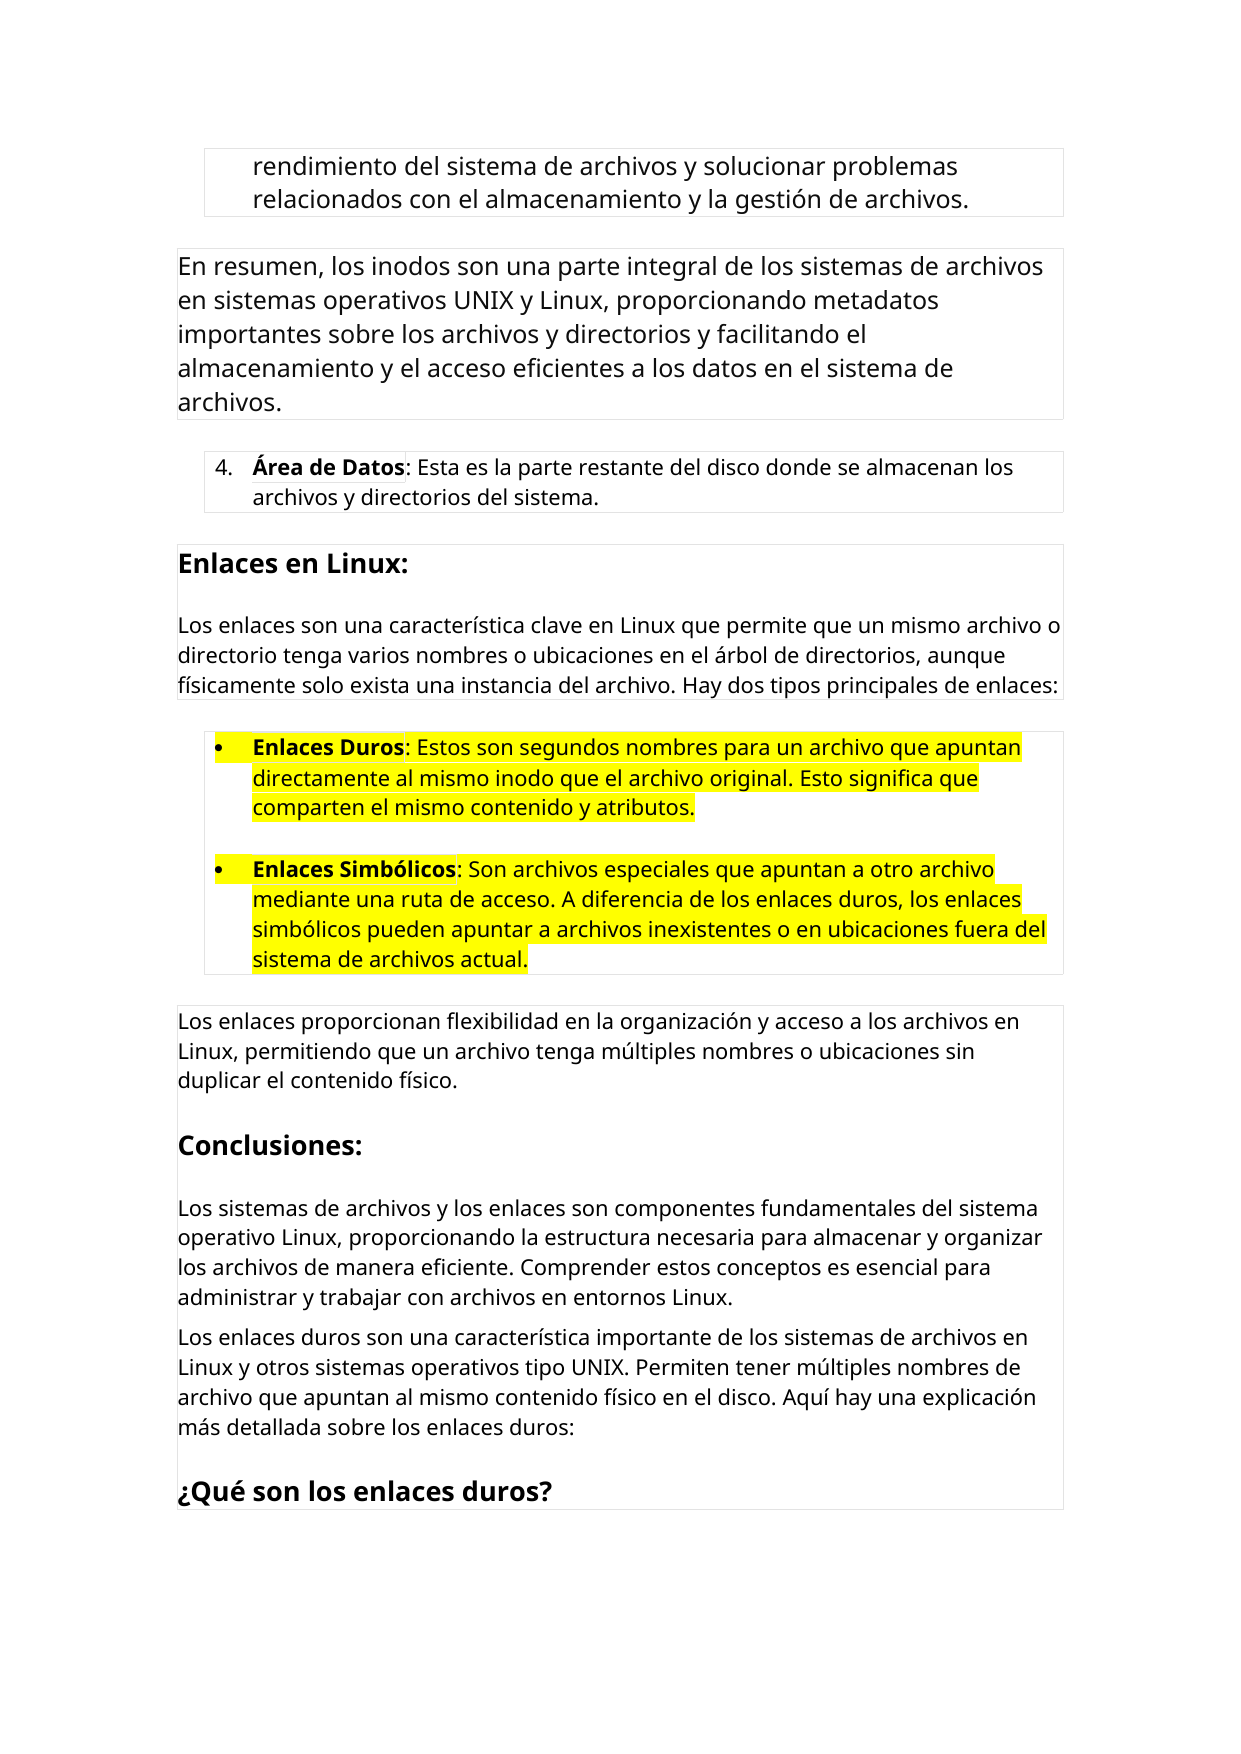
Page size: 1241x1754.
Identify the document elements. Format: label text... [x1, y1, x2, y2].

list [205, 149, 1063, 216]
list Enlaces Duros: Estos son segundos nombres para un archivo que apuntan directamente al mismo inodo que el archivo original. Esto significa que comparten el mismo contenido y atributos. [205, 732, 1063, 822]
text En resumen, los inodos son una parte integral de los sistemas de archivos en sistemas operativos UNIX y Linux, proporcionando metadatos importantes sobre los archivos y directorios y facilitando el almacenamiento y el acceso eficientes a los datos en el sistema de archivos. [178, 249, 1063, 419]
text Los enlaces duros son una característica importante de los sistemas de archivos en Linux y otros sistemas operativos tipo UNIX. Permiten tener múltiples nombres de archivo que apuntan al mismo contenido físico en el disco. Aquí hay una explicación más detallada sobre los enlaces duros: [178, 1322, 1063, 1441]
text Conclusiones: [178, 1126, 1063, 1163]
list Área de Datos: Esta es la parte restante del disco donde se almacenan los archivos y directorios del sistema. [205, 452, 1063, 512]
text Enlaces en Linux: [178, 545, 1063, 581]
list Enlaces Simbólicos: Son archivos especiales que apuntan a otro archivo mediante una ruta de acceso. A diferencia de los enlaces duros, los enlaces simbólicos pueden apuntar a archivos inexistentes o en ubicaciones fuera del sistema de archivos actual. [457, 853, 1063, 974]
text Los sistemas de archivos y los enlaces son componentes fundamentales del sistema operativo Linux, proporcionando la estructura necesaria para almacenar y organizar los archivos de manera eficiente. Comprender estos conceptos es esencial para administrar y trabajar con archivos en entornos Linux. [178, 1192, 1063, 1312]
text ¿Qué son los enlaces duros? [178, 1472, 1063, 1509]
text Los enlaces son una característica clave en Linux que permite que un mismo archivo o directorio tenga varios nombres o ubicaciones en el árbol de directorios, aunque físicamente solo exista una instancia del archivo. Hay dos tipos principales de enlaces: [178, 609, 1063, 699]
list Enlaces Simbólicos: Son archivos especiales que apuntan a otro archivo mediante una ruta de acceso. A diferencia de los enlaces duros, los enlaces simbólicos pueden apuntar a archivos inexistentes o en ubicaciones fuera del sistema de archivos actual. [205, 853, 456, 974]
text Los enlaces proporcionan flexibilidad en la organización y acceso a los archivos en Linux, permitiendo que un archivo tenga múltiples nombres o ubicaciones sin duplicar el contenido físico. [178, 1006, 1063, 1095]
